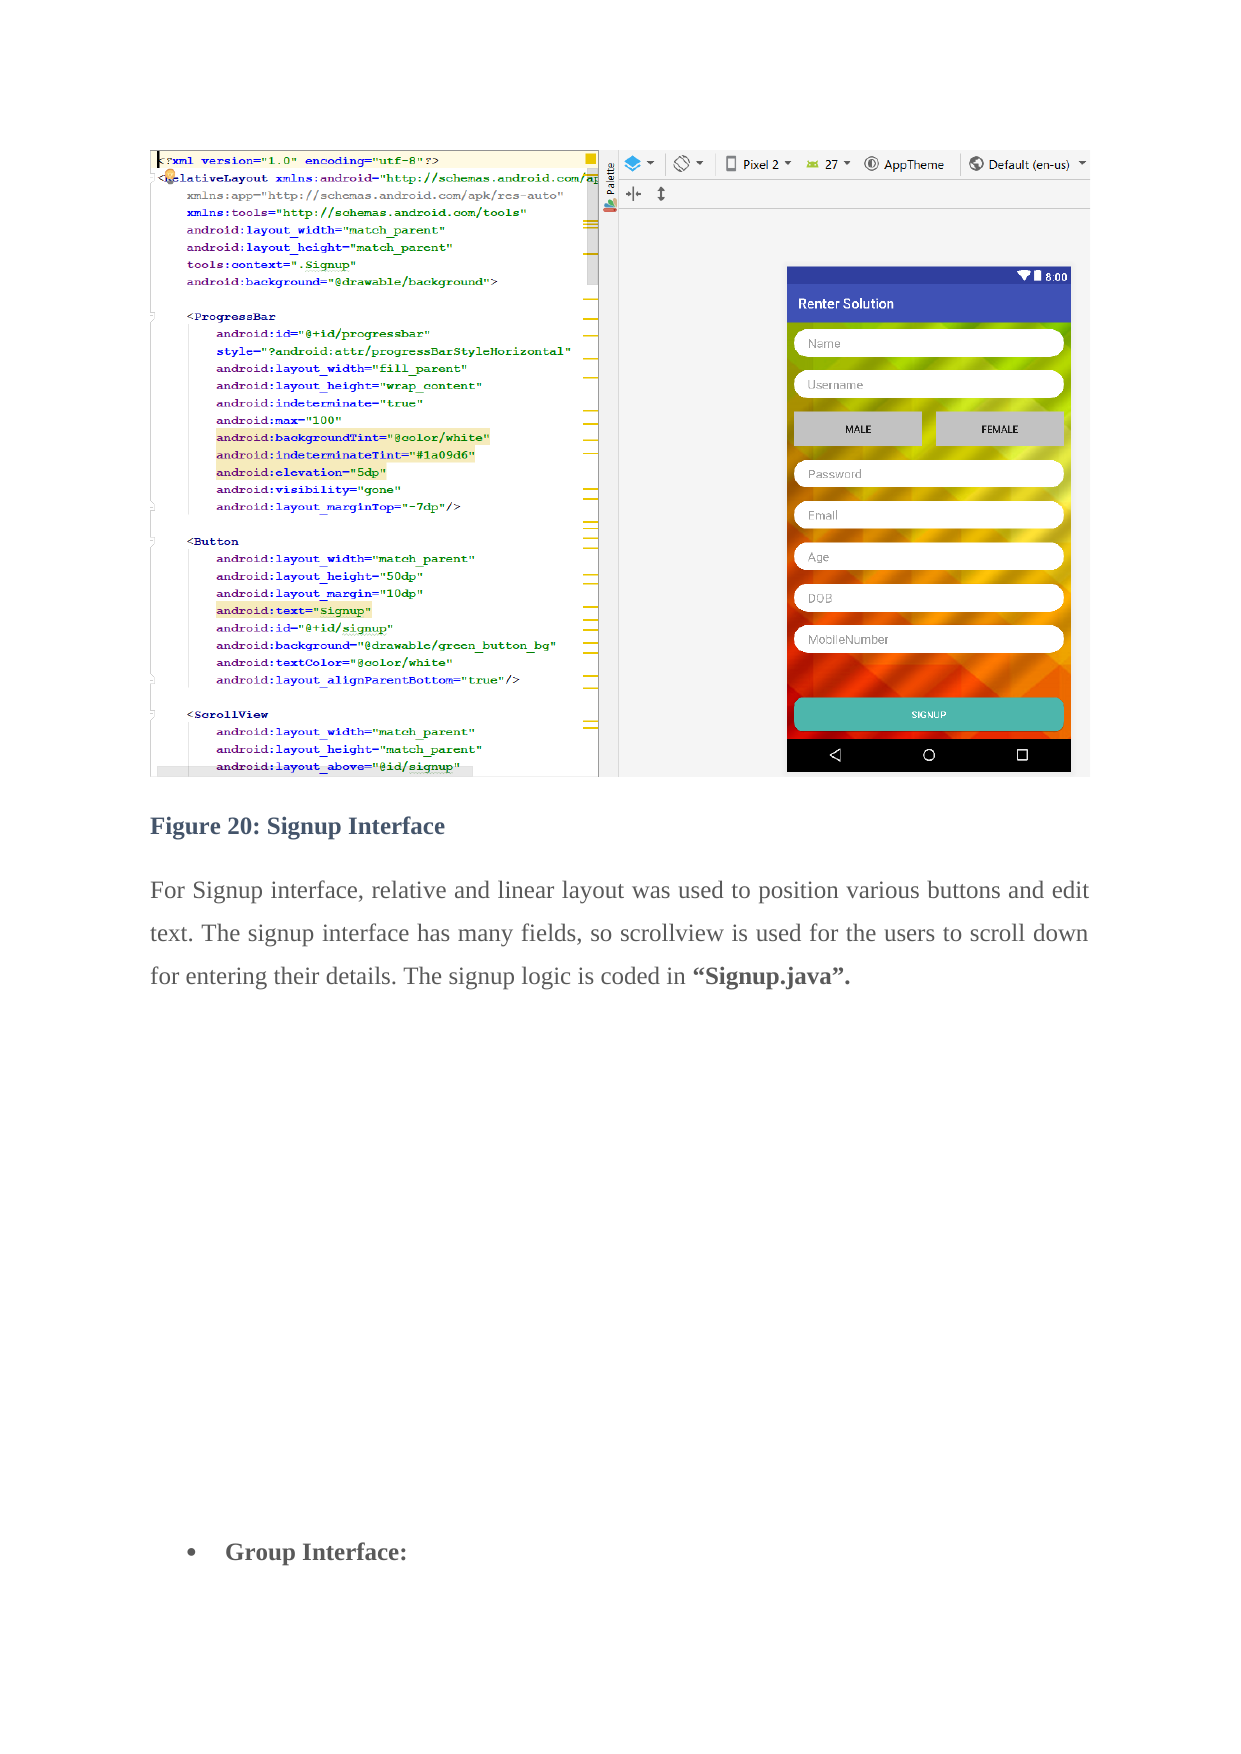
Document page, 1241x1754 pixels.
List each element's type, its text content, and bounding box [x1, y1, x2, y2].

text Figure 20: Signup Interface [150, 811, 1090, 840]
text For Signup interface, relative and linear layout was used to position various buttons and edit text. The signup interface has many fields, so scrollview is used for the users to scroll down for entering their details. The signup logic is coded in “Signup.java”. [150, 875, 1090, 990]
picture [150, 150, 1091, 777]
list Group Interface: [187, 1537, 1090, 1566]
